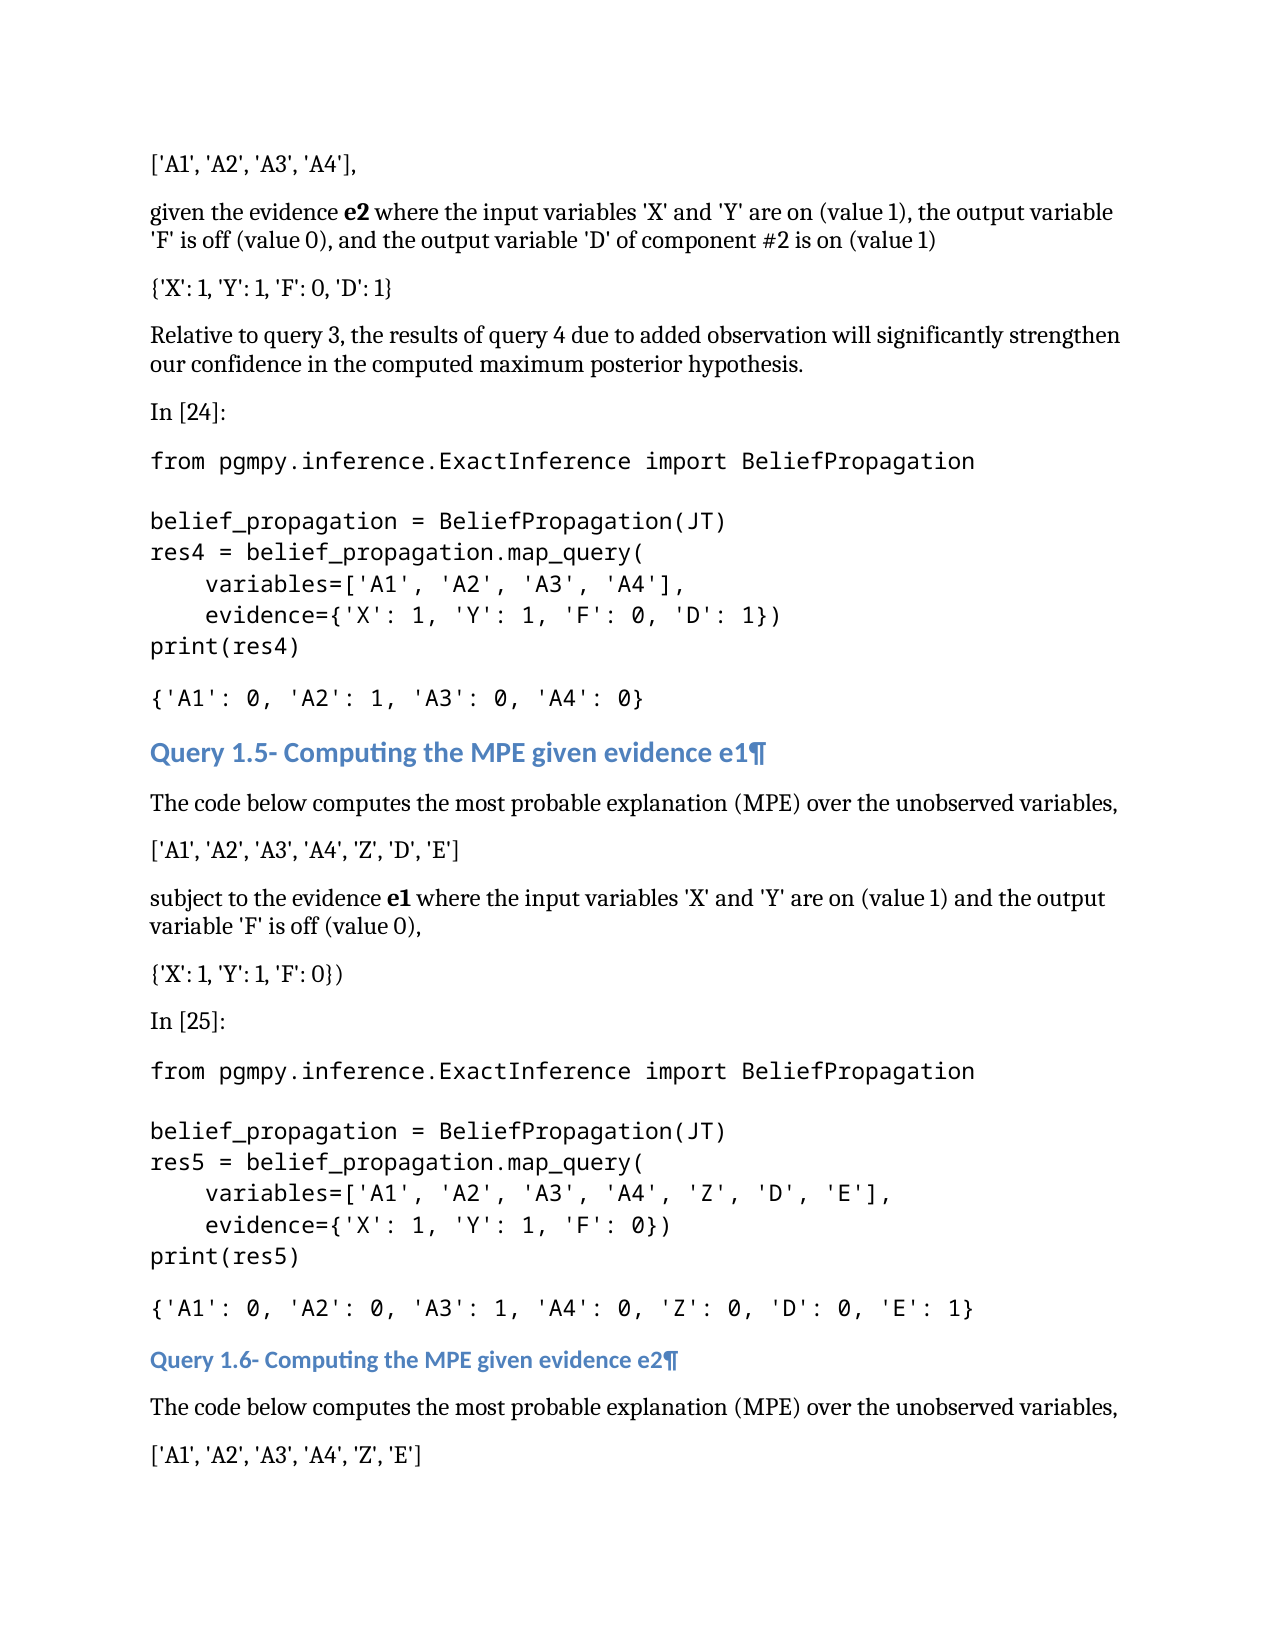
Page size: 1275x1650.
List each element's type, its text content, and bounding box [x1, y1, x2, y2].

subtitle Query 1.5- Computing the MPE given evidence e1¶ [150, 734, 1125, 770]
text ['A1', 'A2', 'A3', 'A4', 'Z', 'D', 'E'] [150, 836, 1125, 865]
text Relative to query 3, the results of query 4 due to added observation will significantly strengthen our confidence in the computed maximum posterior hypothesis. [150, 321, 1125, 379]
text from pgmpy.inference.ExactInference import BeliefPropagation belief_propagation = BeliefPropagation(JT) res4 = belief_propagation.map_query( variables=['A1', 'A2', 'A3', 'A4'], evidence={'X': 1, 'Y': 1, 'F': 0, 'D': 1}) print(res4) [150, 445, 1125, 661]
text ['A1', 'A2', 'A3', 'A4'], [150, 150, 1125, 179]
text ['A1', 'A2', 'A3', 'A4', 'Z', 'E'] [150, 1441, 1125, 1469]
text In [24]: [150, 397, 1125, 426]
subtitle Query 1.6- Computing the MPE given evidence e2¶ [150, 1344, 1125, 1374]
text given the evidence e2 where the input variables 'X' and 'Y' are on (value 1), the output variable 'F' is off (value 0), and the output variable 'D' of component #2 is on (value 1) [150, 197, 1125, 255]
text The code below computes the most probable explanation (MPE) over the unobserved variables, [150, 1393, 1125, 1422]
text {'A1': 0, 'A2': 0, 'A3': 1, 'A4': 0, 'Z': 0, 'D': 0, 'E': 1} [150, 1292, 1125, 1323]
text The code below computes the most probable explanation (MPE) over the unobserved variables, [150, 788, 1125, 817]
text subject to the evidence e1 where the input variables 'X' and 'Y' are on (value 1) and the output variable 'F' is off (value 0), [150, 883, 1125, 941]
text {'X': 1, 'Y': 1, 'F': 0}) [150, 960, 1125, 988]
text from pgmpy.inference.ExactInference import BeliefPropagation belief_propagation = BeliefPropagation(JT) res5 = belief_propagation.map_query( variables=['A1', 'A2', 'A3', 'A4', 'Z', 'D', 'E'], evidence={'X': 1, 'Y': 1, 'F': 0}) print(res5) [150, 1055, 1125, 1271]
text In [25]: [150, 1007, 1125, 1036]
text {'A1': 0, 'A2': 1, 'A3': 0, 'A4': 0} [150, 682, 1125, 713]
text {'X': 1, 'Y': 1, 'F': 0, 'D': 1} [150, 274, 1125, 302]
